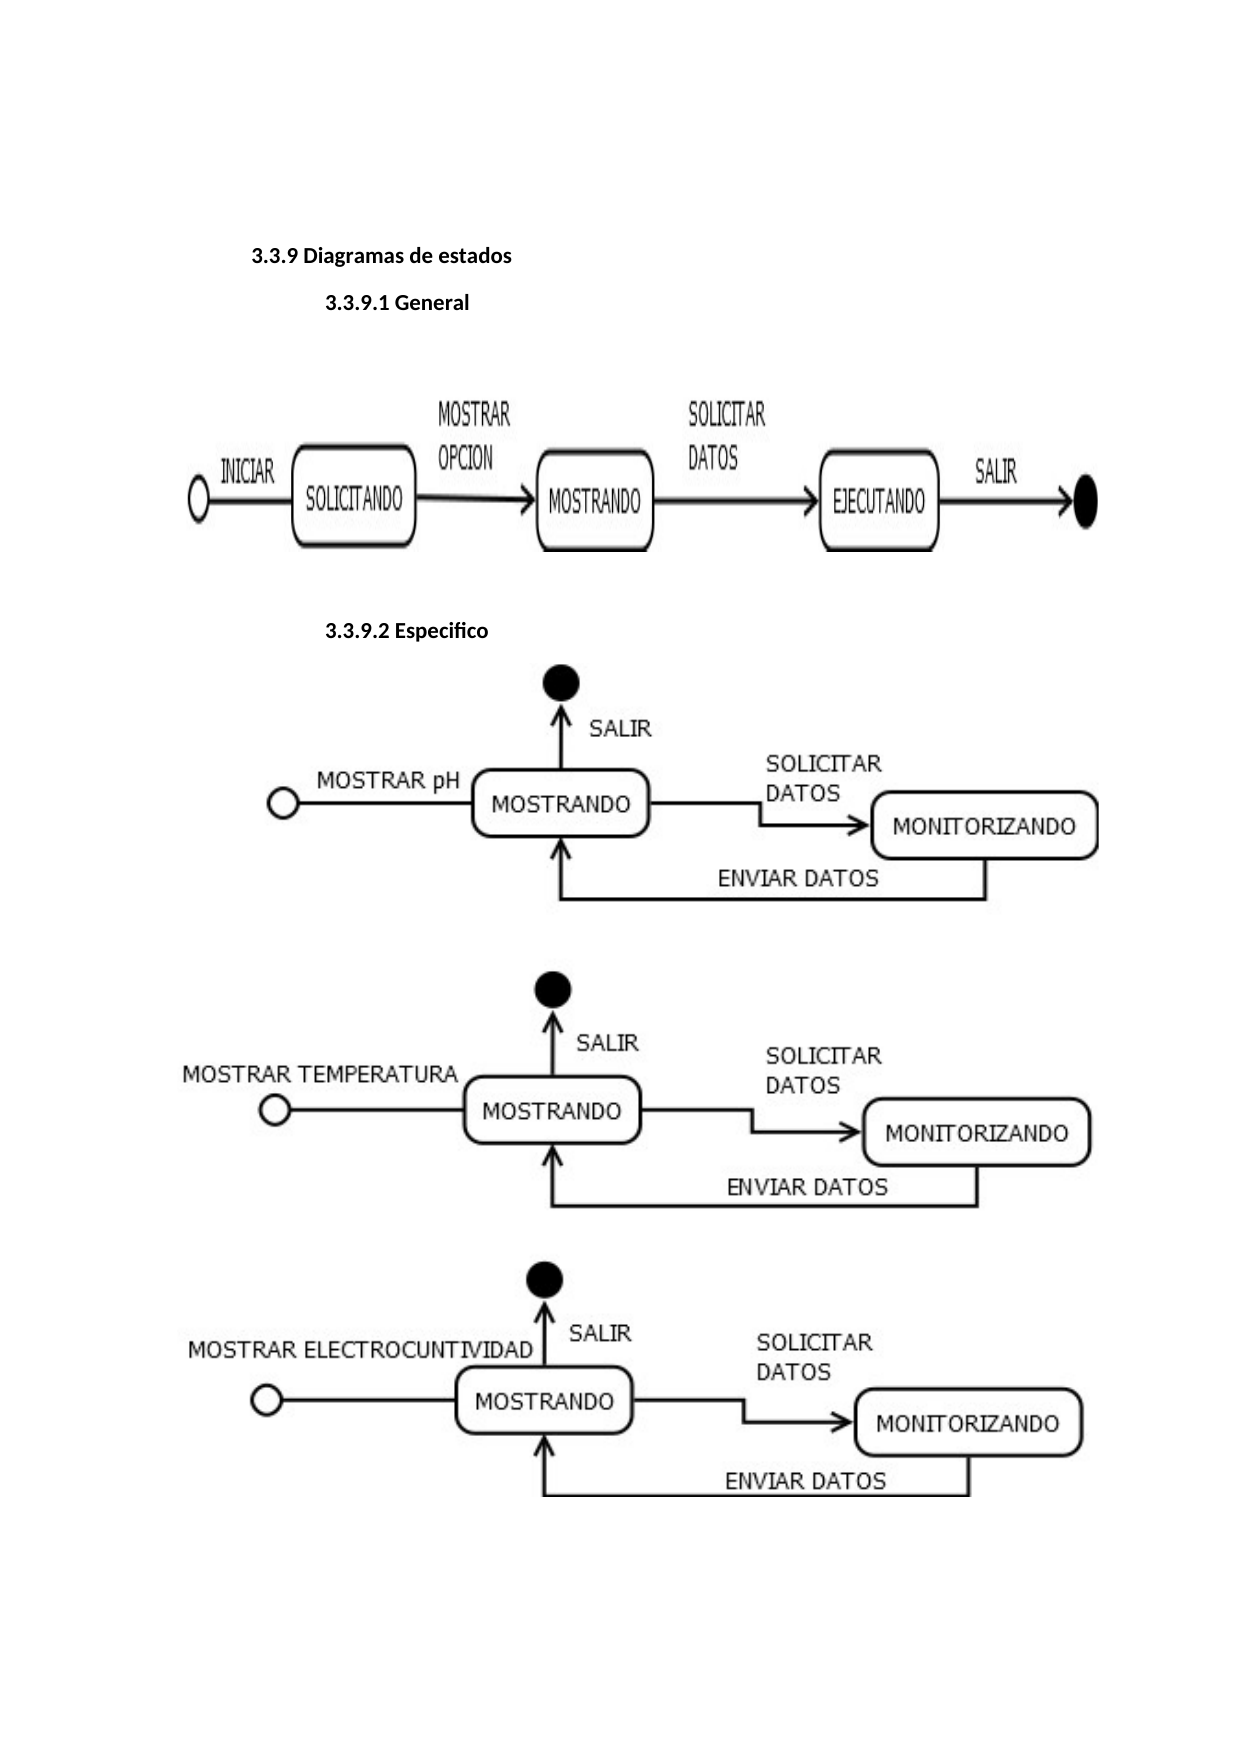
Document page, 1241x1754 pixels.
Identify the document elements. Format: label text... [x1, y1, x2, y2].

picture [177, 663, 1099, 1497]
text 3.3.9.1 General [177, 288, 1093, 316]
picture [177, 335, 1098, 552]
text 3.3.9 Diagramas de estados [251, 241, 1093, 269]
text 3.3.9.2 Especifico [177, 616, 1093, 644]
